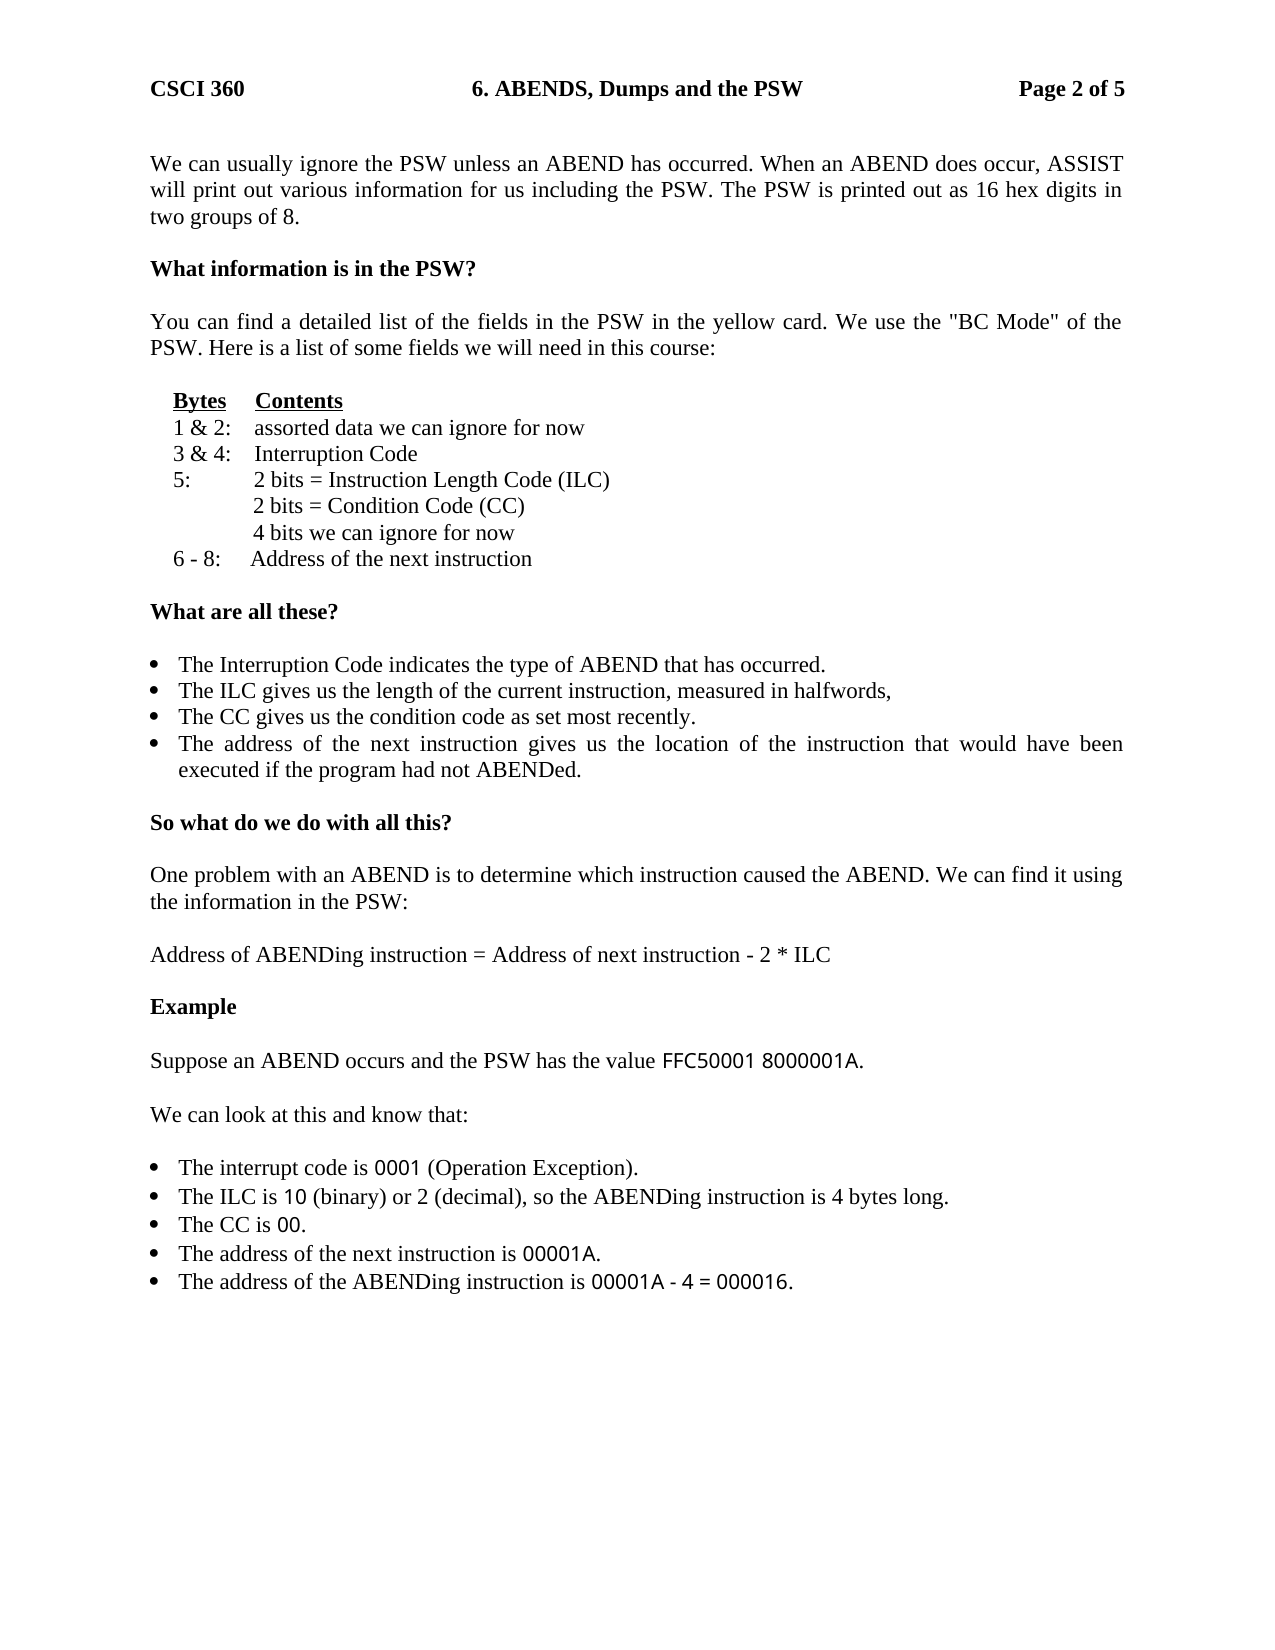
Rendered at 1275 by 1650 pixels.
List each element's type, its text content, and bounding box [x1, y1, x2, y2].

text Suppose an ABEND occurs and the PSW has the value FFC50001 8000001A. [150, 1046, 1125, 1074]
text 6 - 8: Address of the next instruction [150, 545, 1125, 572]
list The interrupt code is 0001 (Operation Exception). [150, 1153, 1125, 1182]
list The ILC gives us the length of the current instruction, measured in halfwords, [150, 677, 1125, 703]
text We can usually ignore the PSW unless an ABEND has occurred. When an ABEND does occur, ASSIST will print out various information for us including the PSW. The PSW is printed out as 16 hex digits in two groups of 8. [150, 150, 1125, 229]
text 1 & 2: assorted data we can ignore for now [150, 413, 1125, 440]
text We can look at this and know that: [150, 1101, 1125, 1127]
list The ILC is 10 (binary) or 2 (decimal), so the ABENDing instruction is 4 bytes long. [150, 1182, 1125, 1210]
text So what do we do with all this? [150, 809, 1125, 835]
text 5: 2 bits = Instruction Length Code (ILC) [150, 466, 1125, 493]
text Bytes Contents [150, 387, 1125, 413]
text 4 bits we can ignore for now [150, 519, 1125, 545]
list The Interruption Code indicates the type of ABEND that has occurred. [150, 651, 1125, 677]
text 3 & 4: Interruption Code [150, 440, 1125, 466]
text You can find a detailed list of the fields in the PSW in the yellow card. We use the "BC Mode" of the PSW. Here is a list of some fields we will need in this course: [150, 308, 1125, 361]
text Example [150, 993, 1125, 1020]
list The address of the next instruction gives us the location of the instruction that would have been executed if the program had not ABENDed. [150, 730, 1125, 782]
text One problem with an ABEND is to determine which instruction caused the ABEND. We can find it using the information in the PSW: [150, 862, 1125, 914]
text What are all these? [150, 598, 1125, 624]
list The address of the next instruction is 00001A. [150, 1239, 1125, 1267]
list The CC is 00. [150, 1210, 1125, 1239]
text Address of ABENDing instruction = Address of next instruction - 2 * ILC [150, 941, 1125, 967]
text 2 bits = Condition Code (CC) [150, 493, 1125, 519]
list The address of the ABENDing instruction is 00001A - 4 = 000016. [150, 1267, 1125, 1296]
list The CC gives us the condition code as set most recently. [150, 703, 1125, 730]
text What information is in the PSW? [150, 255, 1125, 282]
